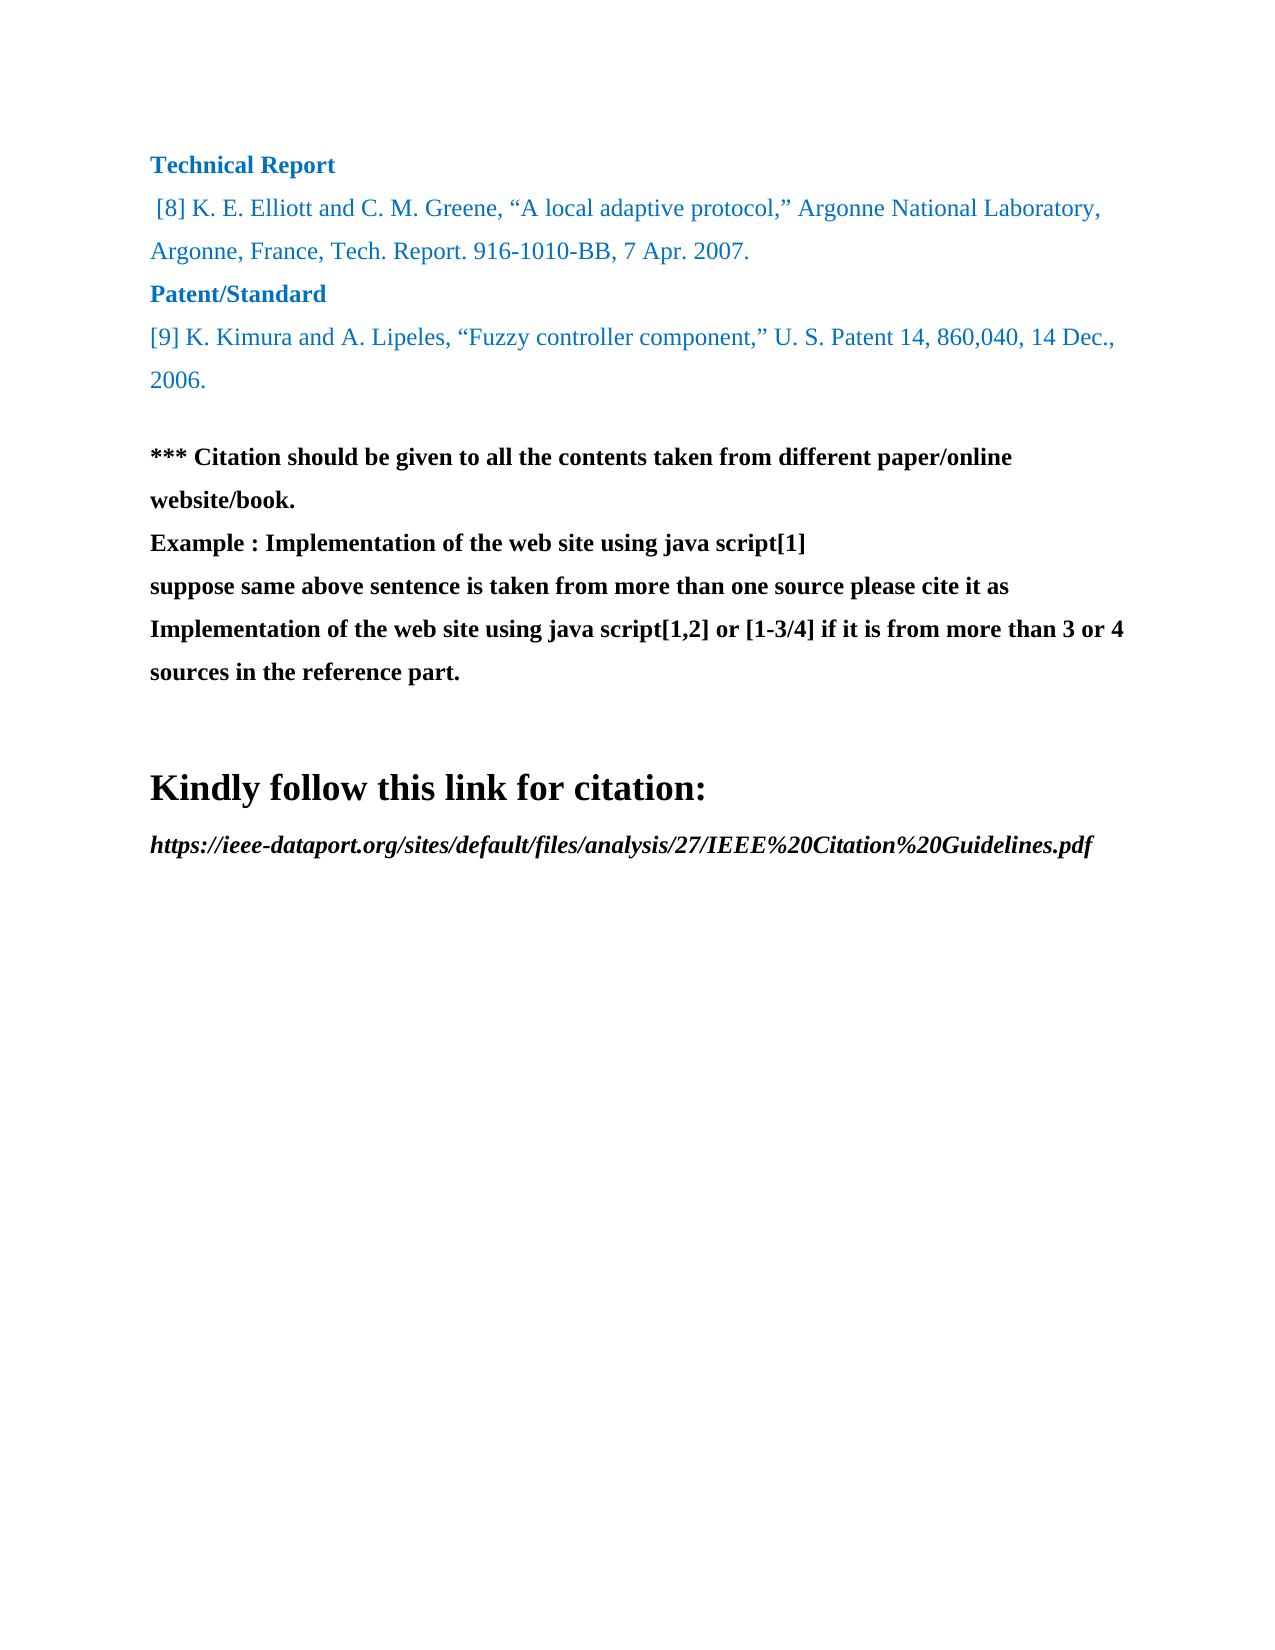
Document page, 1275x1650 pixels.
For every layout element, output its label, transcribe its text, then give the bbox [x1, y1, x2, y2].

text Example : Implementation of the web site using java script[1] [150, 528, 1125, 557]
text *** Citation should be given to all the contents taken from different paper/online website/book. [150, 442, 1125, 514]
text Kindly follow this link for citation: [150, 765, 1125, 808]
text suppose same above sentence is taken from more than one source please cite it as Implementation of the web site using java script[1,2] or [1-3/4] if it is from more than 3 or 4 sources in the reference part. [150, 571, 1125, 686]
text [8] K. E. Elliott and C. M. Greene, “A local adaptive protocol,” Argonne National Laboratory, Argonne, France, Tech. Report. 916-1010-BB, 7 Apr. 2007. [150, 193, 1125, 265]
text Patent/Standard [150, 279, 1125, 308]
text [9] K. Kimura and A. Lipeles, “Fuzzy controller component,” U. S. Patent 14, 860,040, 14 Dec., 2006. [150, 322, 1125, 394]
text https://ieee-dataport.org/sites/default/files/analysis/27/IEEE%20Citation%20Guidelines.pdf [150, 830, 1125, 859]
text Technical Report [150, 150, 1125, 179]
